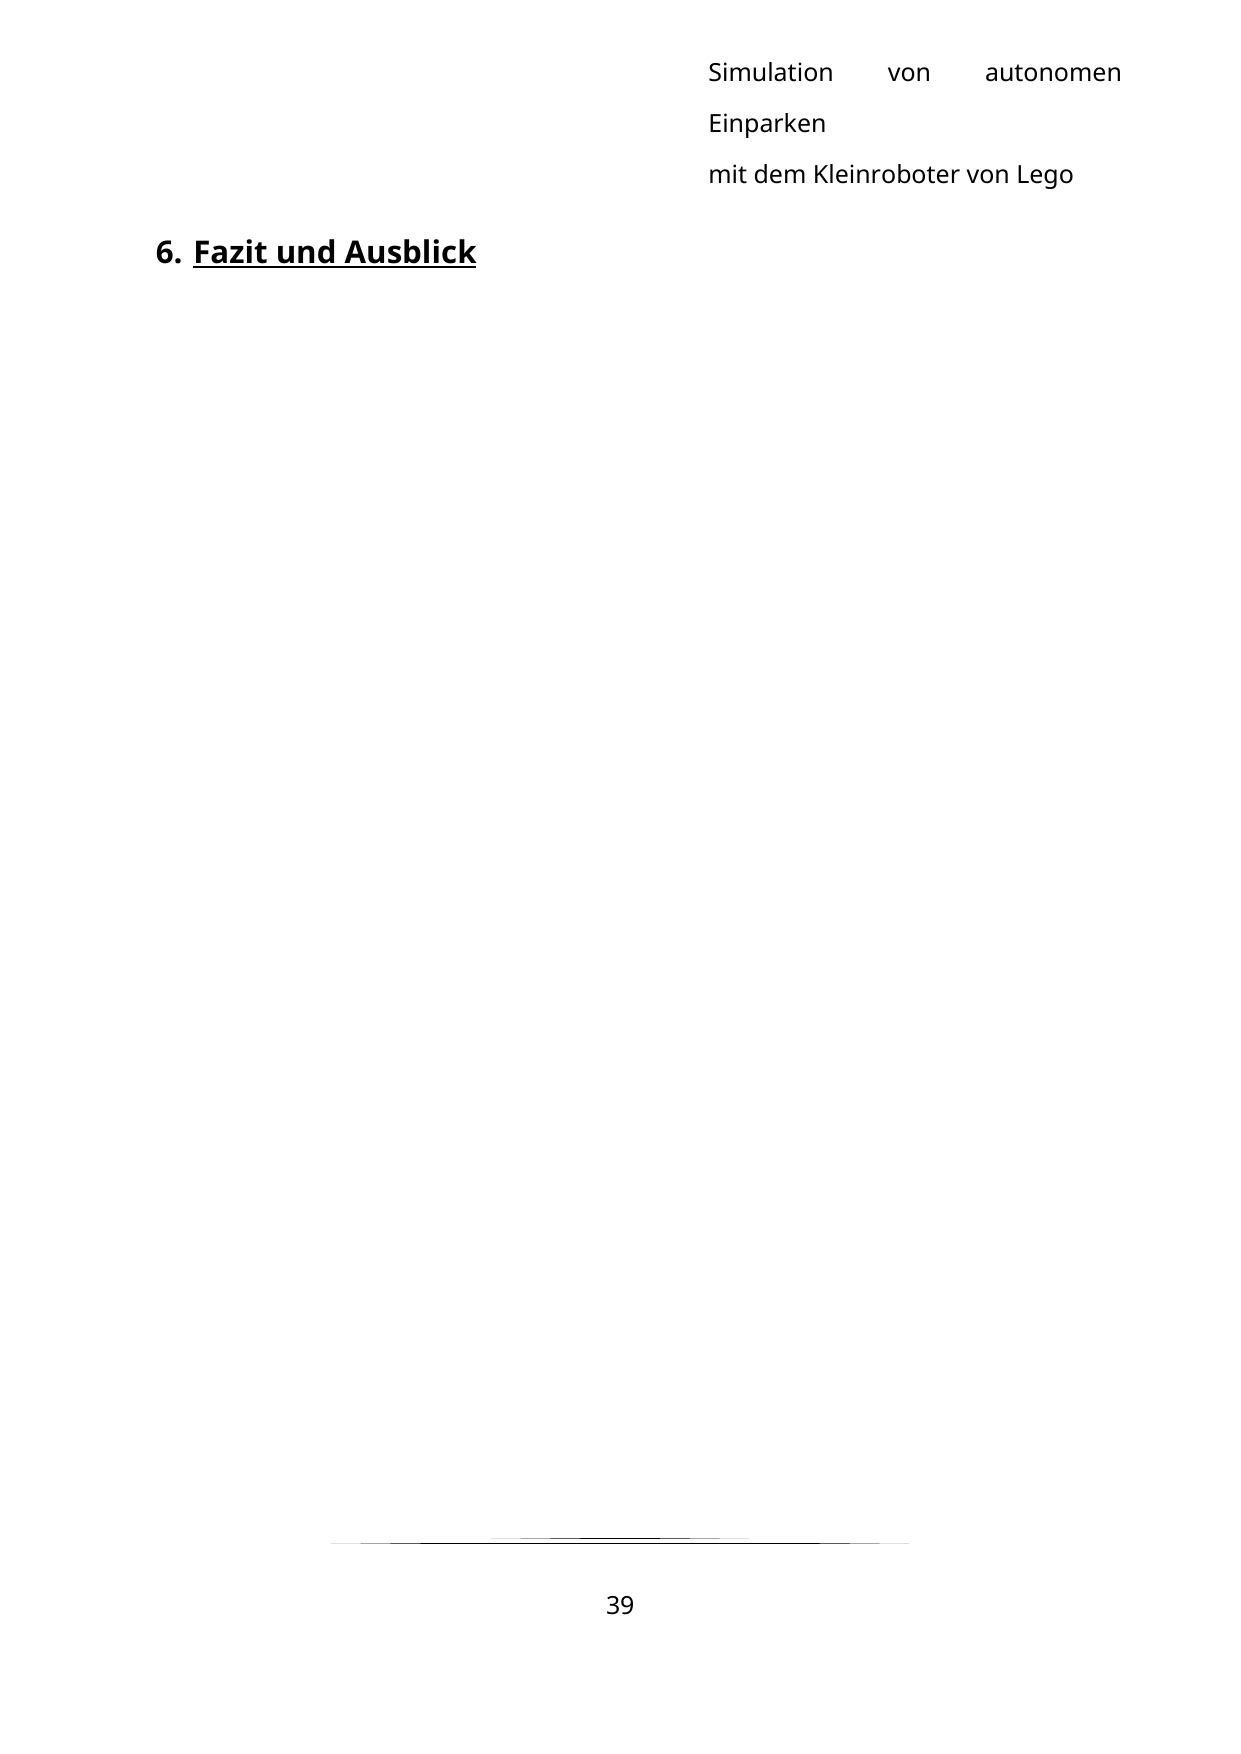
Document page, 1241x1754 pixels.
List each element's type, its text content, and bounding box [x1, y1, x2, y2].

subtitle Fazit und Ausblick [156, 230, 1122, 273]
